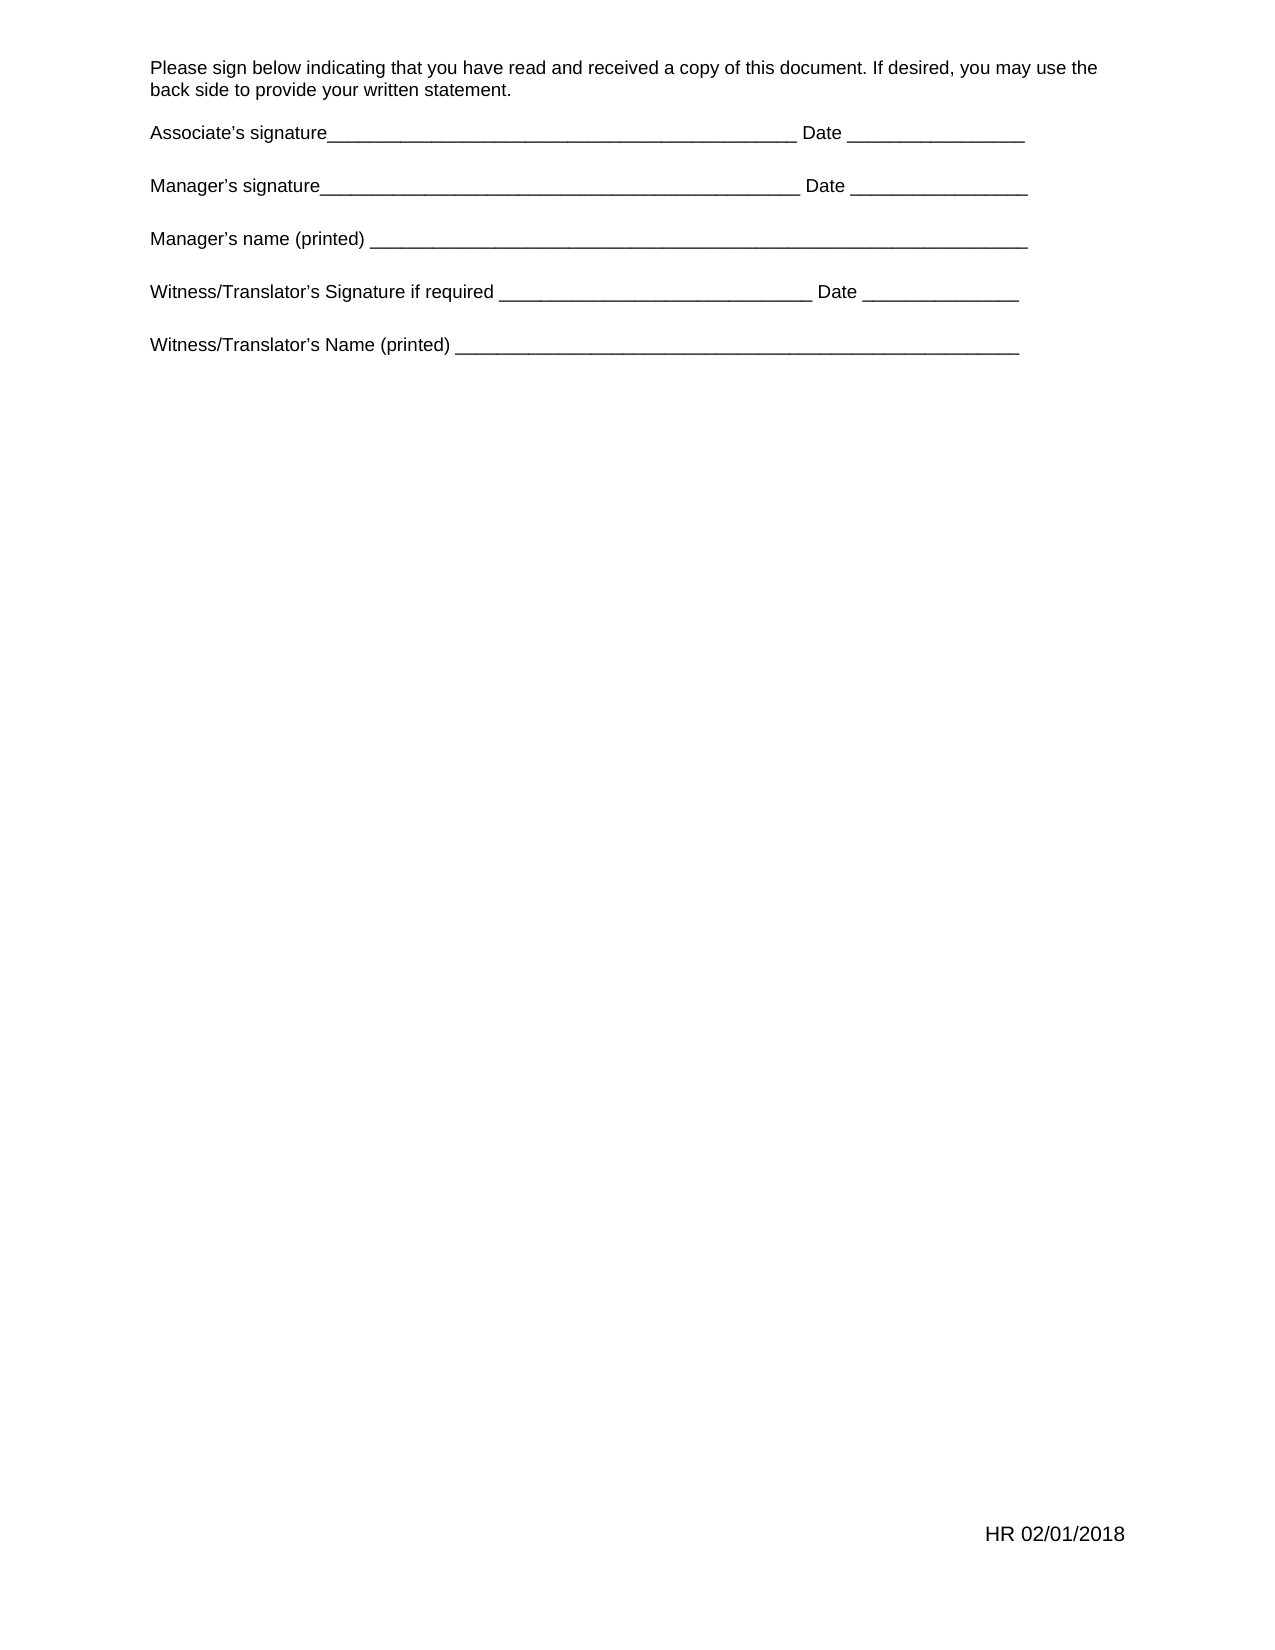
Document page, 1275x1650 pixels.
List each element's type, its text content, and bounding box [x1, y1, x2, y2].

text Please sign below indicating that you have read and received a copy of this document. If desired, you may use the back side to provide your written statement. [150, 57, 1125, 100]
text Manager’s name (printed) _______________________________________________________________ [150, 228, 1125, 249]
text Witness/Translator’s Signature if required ______________________________ Date _______________ [150, 281, 1125, 303]
text Associate’s signature_____________________________________________ Date _________________ [150, 122, 1125, 143]
text Witness/Translator’s Name (printed) ______________________________________________________ [150, 334, 1125, 356]
text Manager’s signature______________________________________________ Date _________________ [150, 175, 1125, 196]
